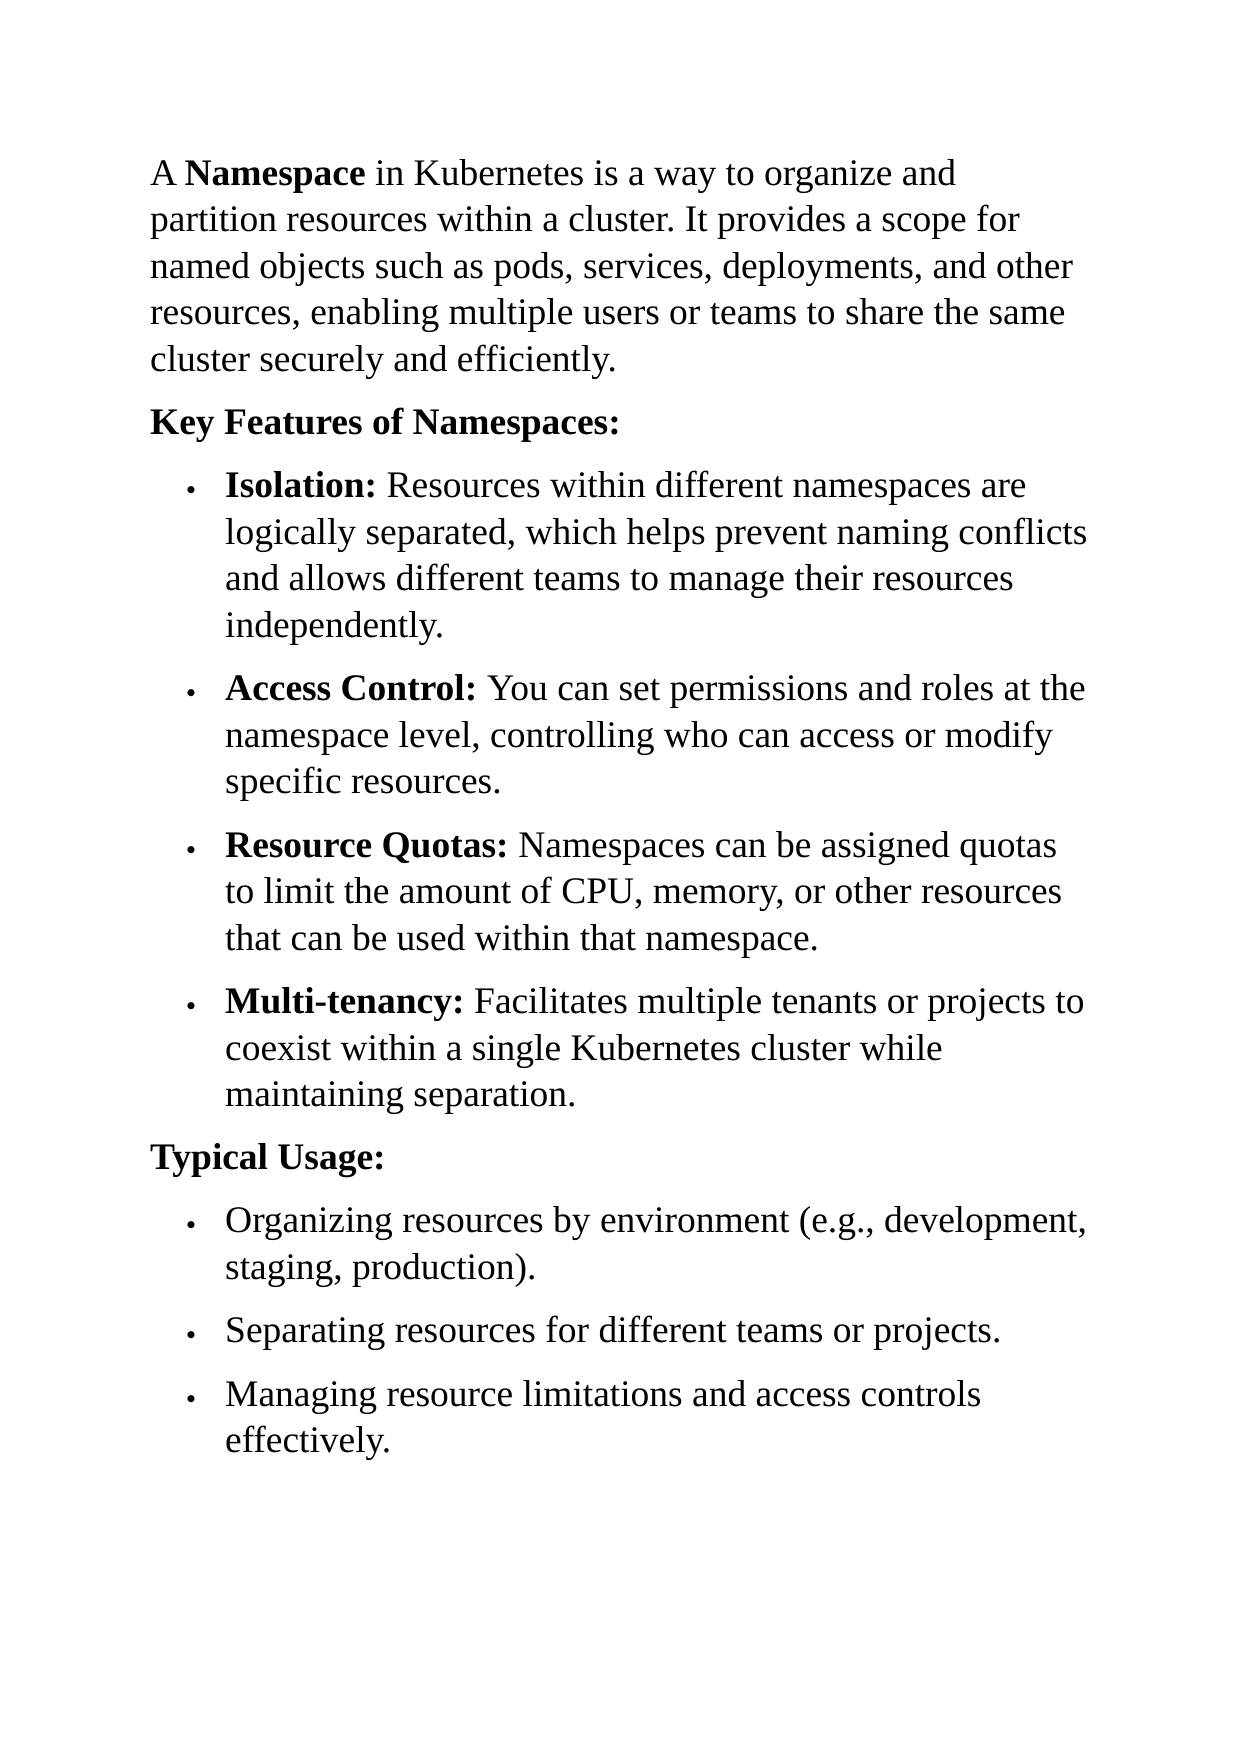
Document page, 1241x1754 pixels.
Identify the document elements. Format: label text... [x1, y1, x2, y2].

text Key Features of Namespaces: [150, 399, 1090, 443]
list Access Control: You can set permissions and roles at the namespace level, controlling who can access or modify specific resources. [187, 666, 1090, 802]
list Resource Quotas: Namespaces can be assigned quotas to limit the amount of CPU, memory, or other resources that can be used within that namespace. [187, 822, 1090, 958]
list Managing resource limitations and access controls effectively. [187, 1371, 1090, 1461]
list Isolation: Resources within different namespaces are logically separated, which helps prevent naming conflicts and allows different teams to manage their resources independently. [187, 463, 1090, 646]
list Organizing resources by environment (e.g., development, staging, production). [187, 1198, 1090, 1288]
list Multi-tenancy: Facilitates multiple tenants or projects to coexist within a single Kubernetes cluster while maintaining separation. [187, 978, 1090, 1114]
text Typical Usage: [150, 1135, 1090, 1178]
list Separating resources for different teams or projects. [187, 1308, 1090, 1351]
text A Namespace in Kubernetes is a way to organize and partition resources within a cluster. It provides a scope for named objects such as pods, services, deployments, and other resources, enabling multiple users or teams to share the same cluster securely and efficiently. [150, 150, 1090, 379]
